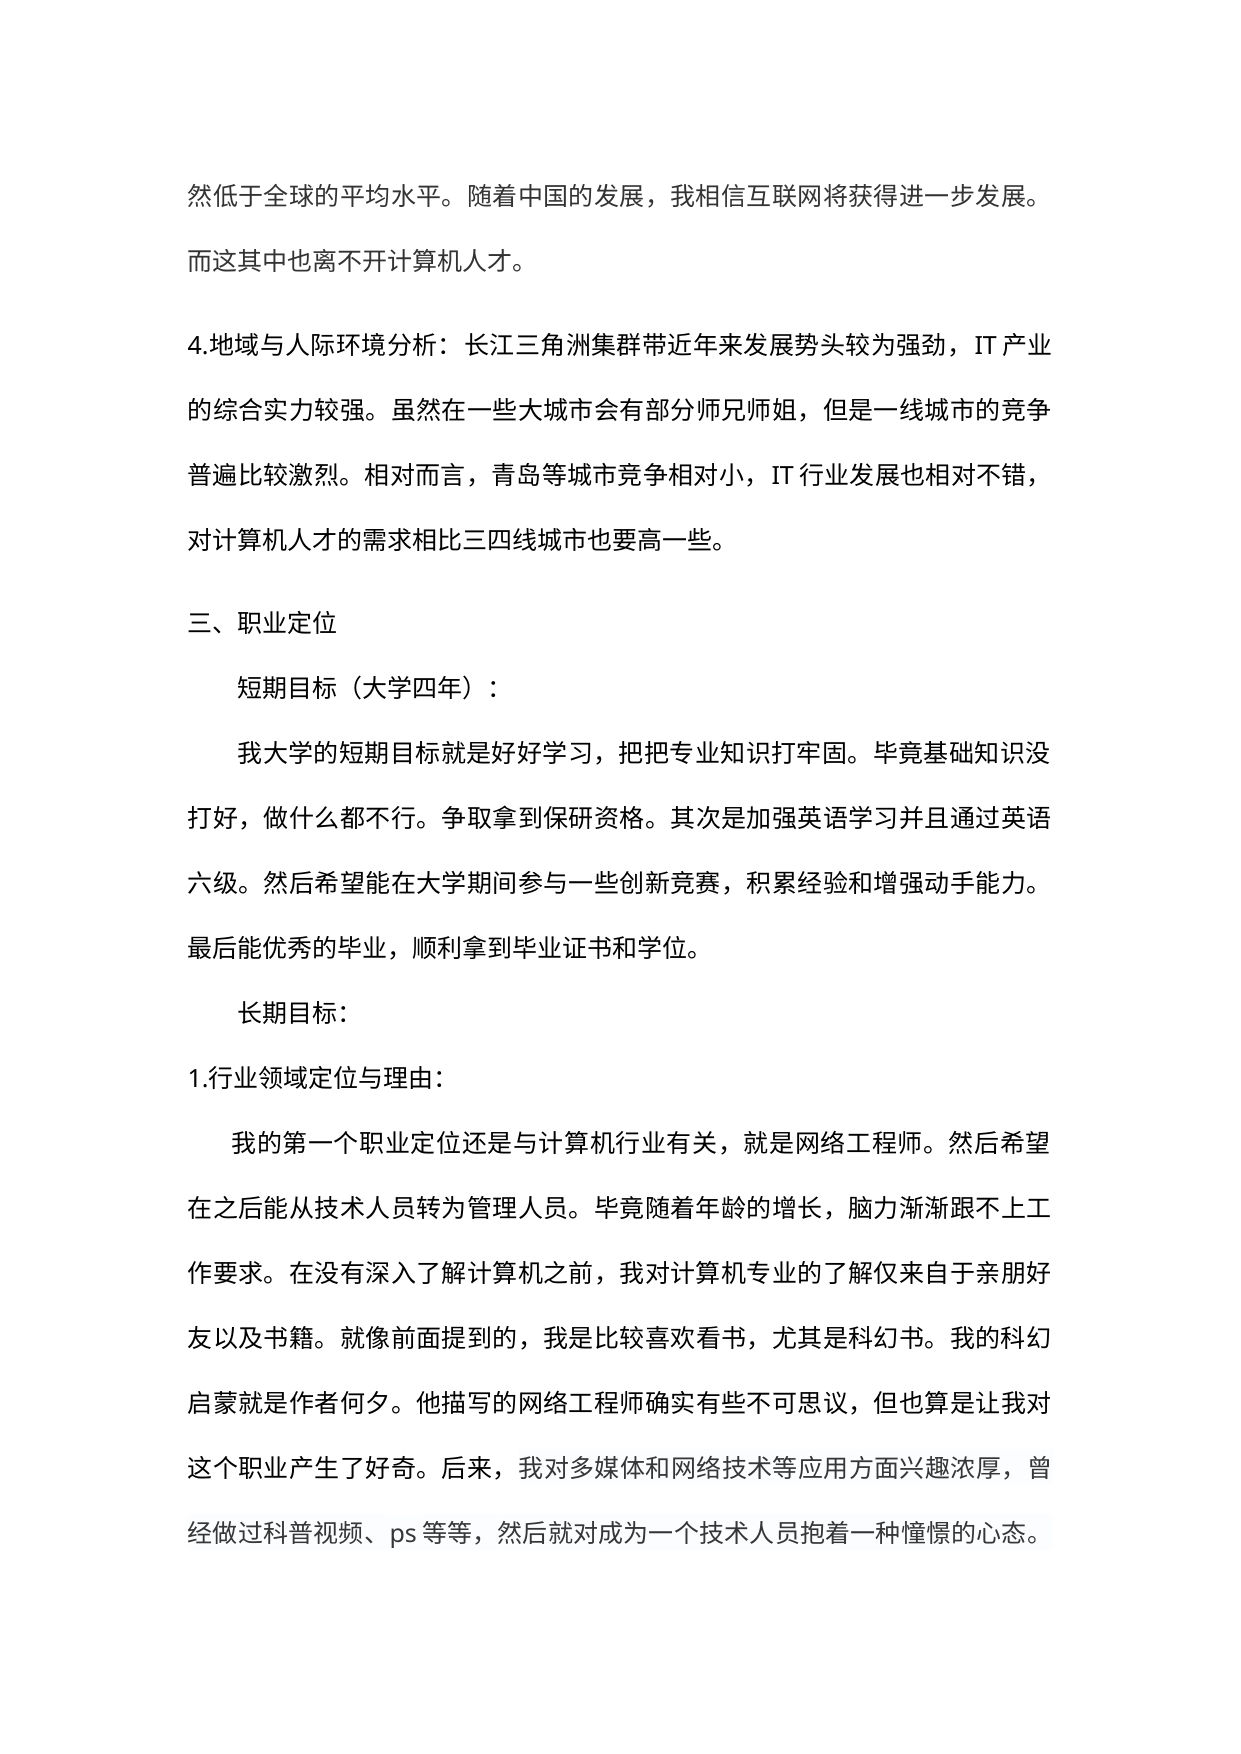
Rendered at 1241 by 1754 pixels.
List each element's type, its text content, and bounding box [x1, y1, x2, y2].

text 短期目标（大学四年）： [187, 654, 1053, 719]
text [187, 162, 1053, 292]
list 1.行业领域定位与理由： [187, 1044, 1053, 1109]
text 我大学的短期目标就是好好学习，把把专业知识打牢固。毕竟基础知识没打好，做什么都不行。争取拿到保研资格。其次是加强英语学习并且通过英语六级。然后希望能在大学期间参与一些创新竞赛，积累经验和增强动手能力。最后能优秀的毕业，顺利拿到毕业证书和学位。 [187, 719, 1053, 979]
text 三、职业定位 [187, 589, 1053, 654]
text 4.地域与人际环境分析：长江三角洲集群带近年来发展势头较为强劲，IT产业的综合实力较强。虽然在一些大城市会有部分师兄师姐，但是一线城市的竞争普遍比较激烈。相对而言，青岛等城市竞争相对小，IT行业发展也相对不错，对计算机人才的需求相比三四线城市也要高一些。 [187, 311, 1053, 571]
text 长期目标： [187, 979, 1053, 1044]
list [187, 1109, 1053, 1564]
